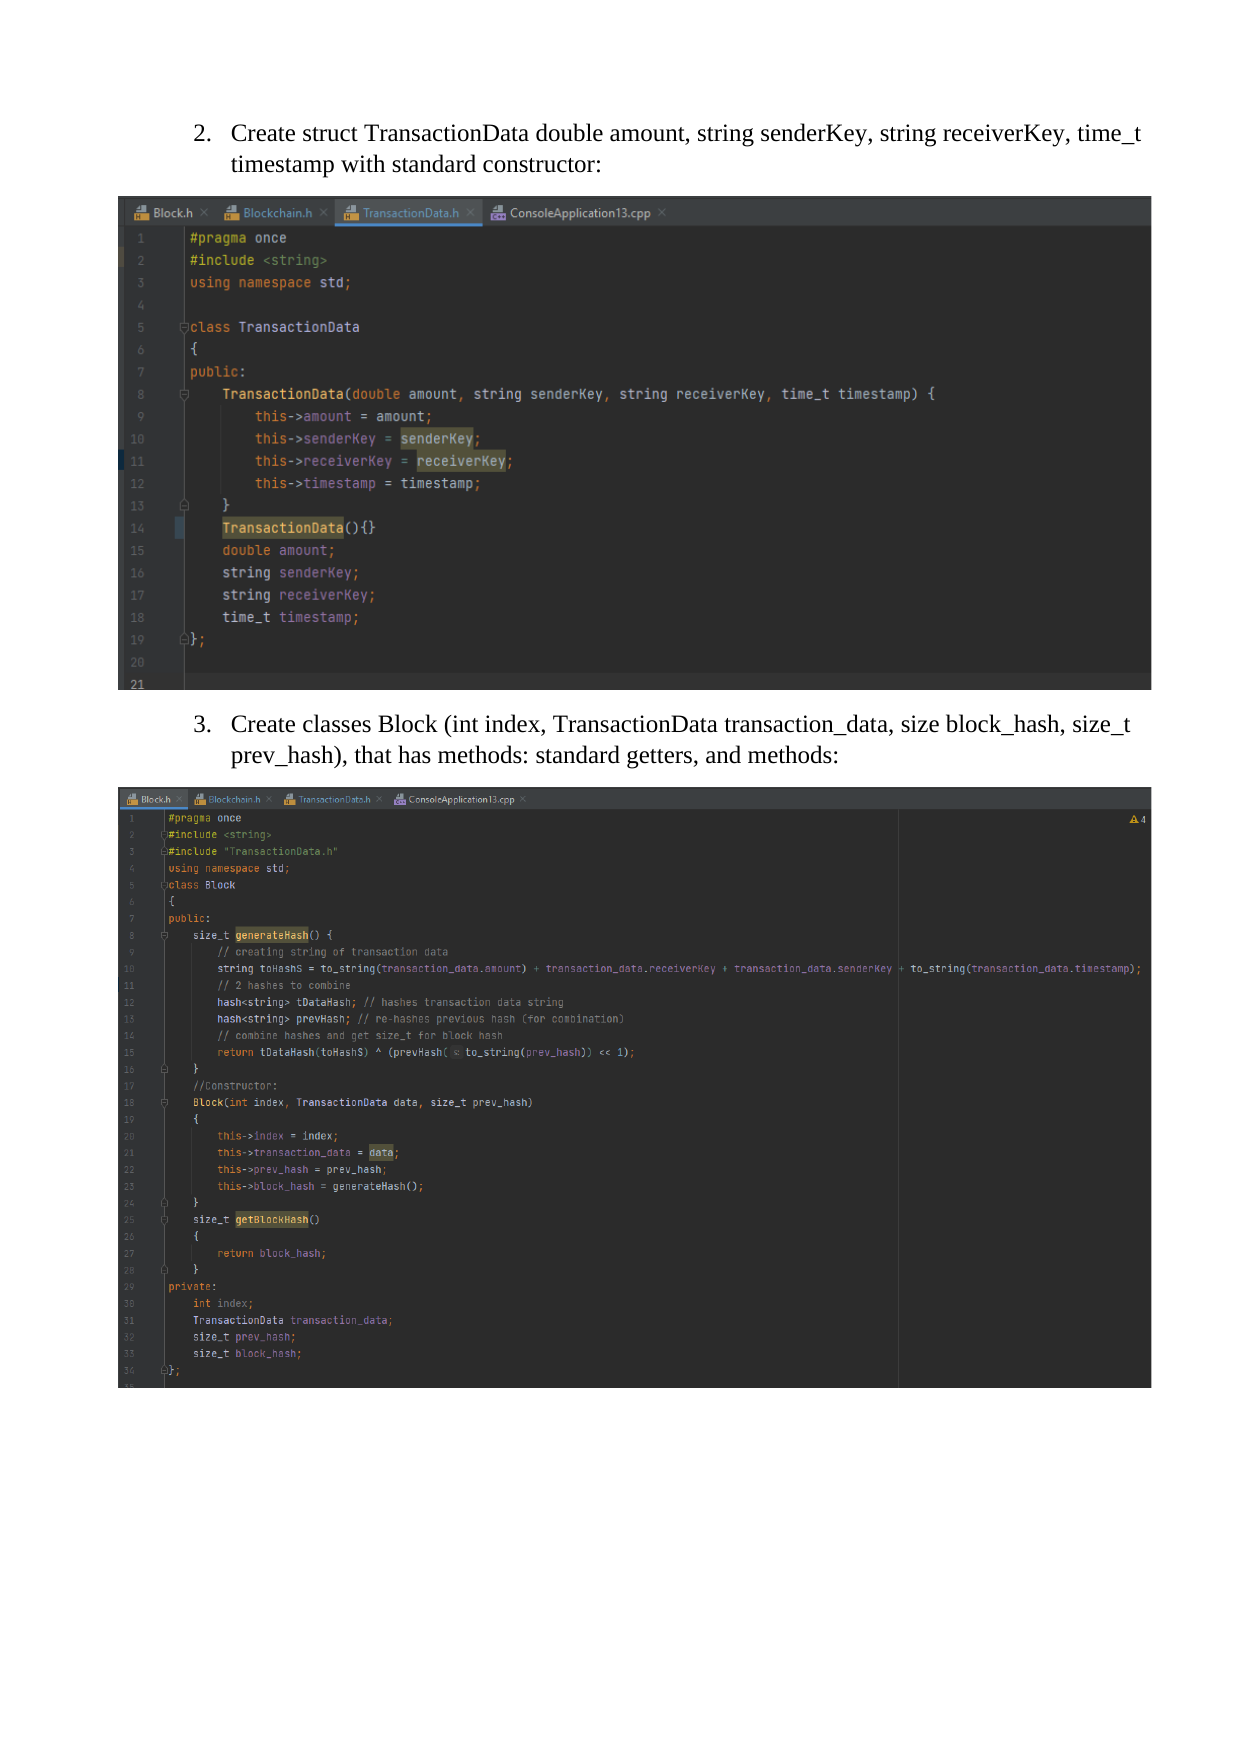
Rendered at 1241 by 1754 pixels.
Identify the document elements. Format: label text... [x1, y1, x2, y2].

picture [118, 196, 1152, 690]
picture [118, 787, 1152, 1388]
list Create struct TransactionData double amount, string senderKey, string receiverKey, time_t timestamp with standard constructor: [193, 118, 1152, 178]
list Create classes Block (int index, TransactionData transaction_data, size block_hash, size_t prev_hash), that has methods: standard getters, and methods: [193, 709, 1152, 768]
